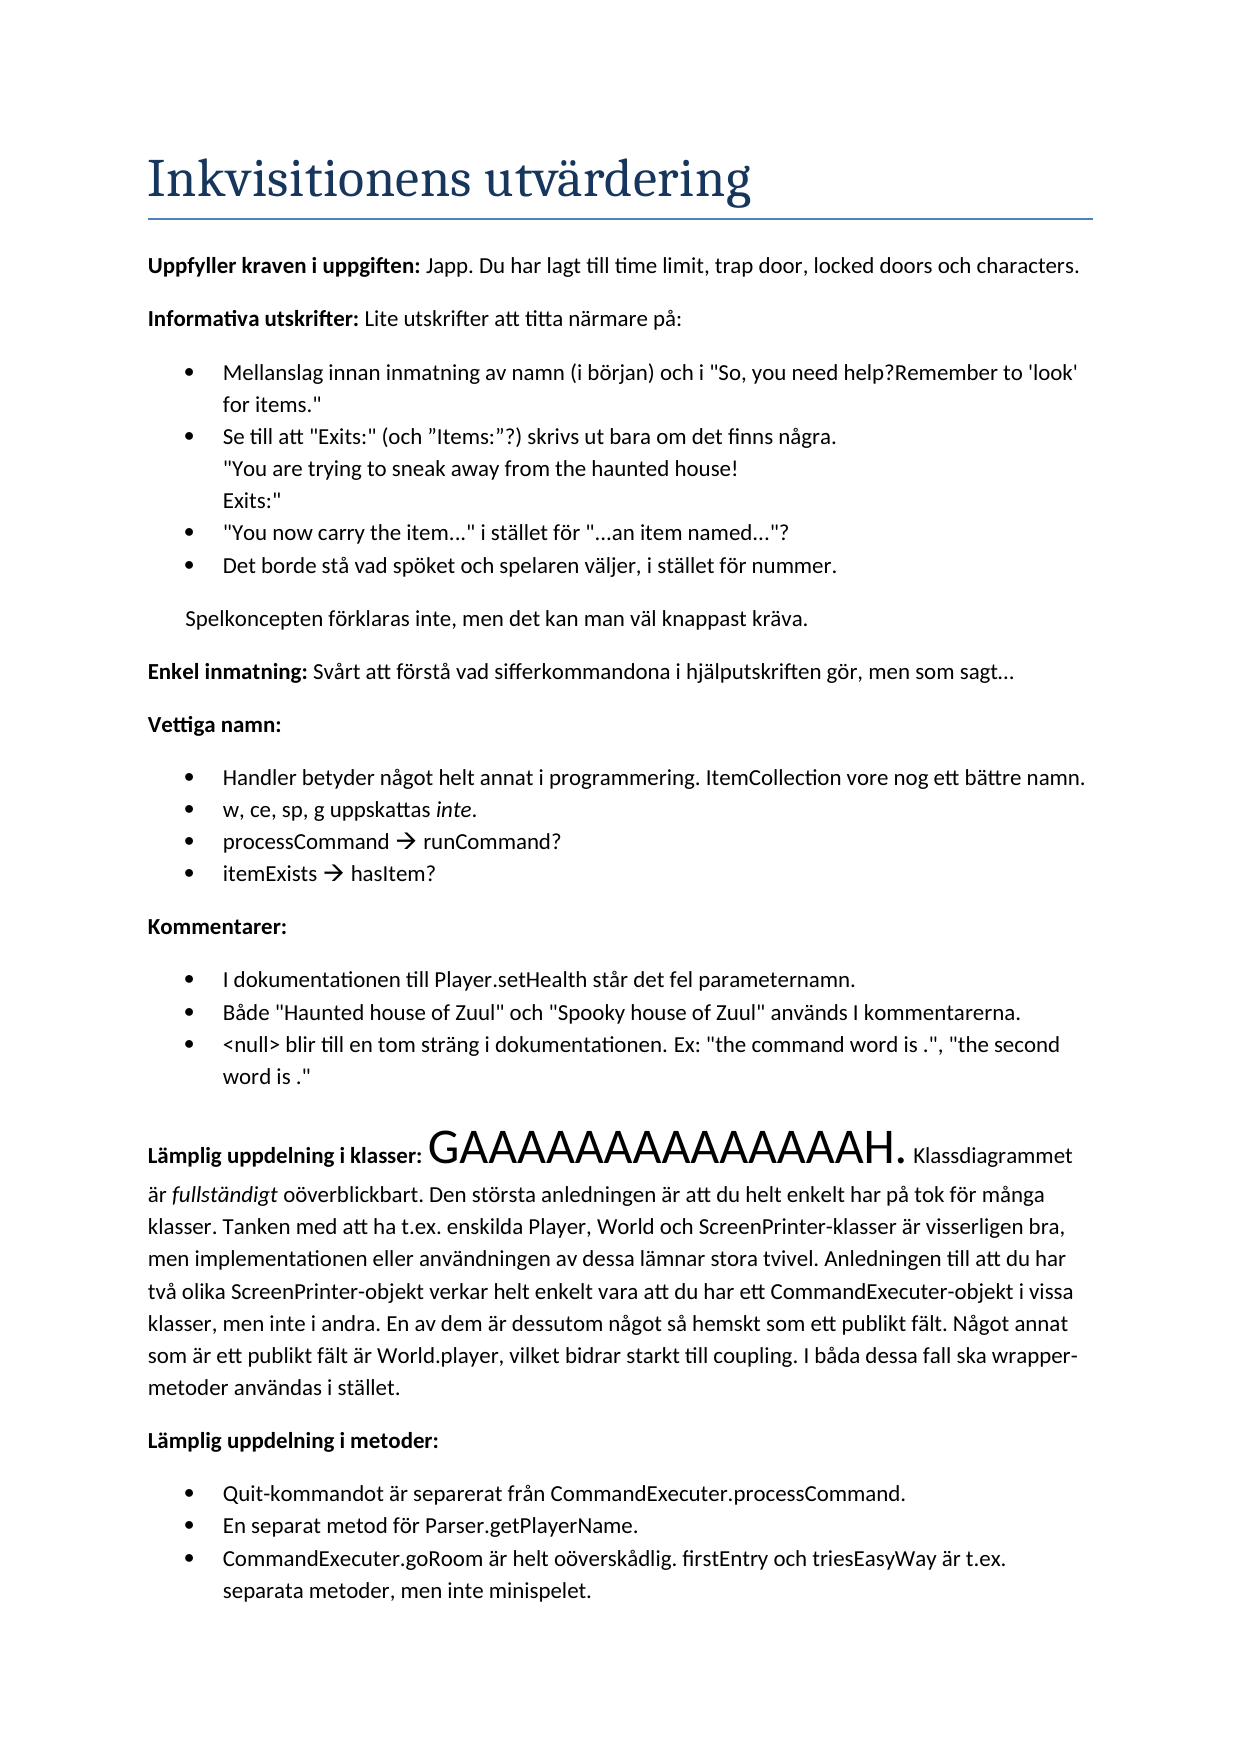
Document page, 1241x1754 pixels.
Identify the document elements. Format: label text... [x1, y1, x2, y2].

list Quit-kommandot är separerat från CommandExecuter.processCommand. [185, 1479, 1093, 1507]
text Spelkoncepten förklaras inte, men det kan man väl knappast kräva. [185, 604, 1093, 632]
list "You are trying to sneak away from the haunted house! [223, 454, 1093, 482]
list CommandExecuter.goRoom är helt oöverskådlig. firstEntry och triesEasyWay är t.ex. separata metoder, men inte minispelet. [185, 1544, 1093, 1604]
list Både "Haunted house of Zuul" och "Spooky house of Zuul" används I kommentarerna. [185, 998, 1093, 1026]
list processCommand runCommand? [185, 827, 1093, 855]
list "You now carry the item..." i stället för "...an item named..."? [185, 518, 1093, 547]
list Se till att "Exits:" (och ”Items:”?) skrivs ut bara om det finns några. [185, 422, 1093, 450]
text Lämplig uppdelning i klasser: GAAAAAAAAAAAAAAH. Klassdiagrammet är fullständigt oöverblickbart. Den största anledningen är att du helt enkelt har på tok för många klasser. Tanken med att ha t.ex. enskilda Player, World och ScreenPrinter-klasser är visserligen bra, men implementationen eller användningen av dessa lämnar stora tvivel. Anledningen till att du har två olika ScreenPrinter-objekt verkar helt enkelt vara att du har ett CommandExecuter-objekt i vissa klasser, men inte i andra. En av dem är dessutom något så hemskt som ett publikt fält. Något annat som är ett publikt fält är World.player, vilket bidrar starkt till coupling. I båda dessa fall ska wrapper-metoder användas i stället. [148, 1115, 1093, 1401]
list w, ce, sp, g uppskattas inte. [185, 795, 1093, 823]
title Inkvisitionens utvärdering [148, 148, 1093, 218]
text Kommentarer: [148, 912, 1093, 940]
text Vettiga namn: [148, 710, 1093, 738]
list En separat metod för Parser.getPlayerName. [185, 1512, 1093, 1539]
list Det borde stå vad spöket och spelaren väljer, i stället för nummer. [185, 551, 1093, 579]
list <null> blir till en tom sträng i dokumentationen. Ex: "the command word is .", "the second word is ." [185, 1030, 1093, 1090]
list Handler betyder något helt annat i programmering. ItemCollection vore nog ett bättre namn. [185, 763, 1093, 791]
list Exits:" [223, 486, 1093, 514]
text Informativa utskrifter: Lite utskrifter att titta närmare på: [148, 304, 1093, 333]
list itemExists hasItem? [185, 859, 1093, 887]
list Mellanslag innan inmatning av namn (i början) och i "So, you need help?Remember to 'look' for items." [185, 358, 1093, 418]
text Enkel inmatning: Svårt att förstå vad sifferkommandona i hjälputskriften gör, men som sagt… [148, 657, 1093, 685]
text Uppfyller kraven i uppgiften: Japp. Du har lagt till time limit, trap door, locked doors och characters. [148, 252, 1093, 279]
list I dokumentationen till Player.setHealth står det fel parameternamn. [185, 965, 1093, 993]
text Lämplig uppdelning i metoder: [148, 1426, 1093, 1454]
